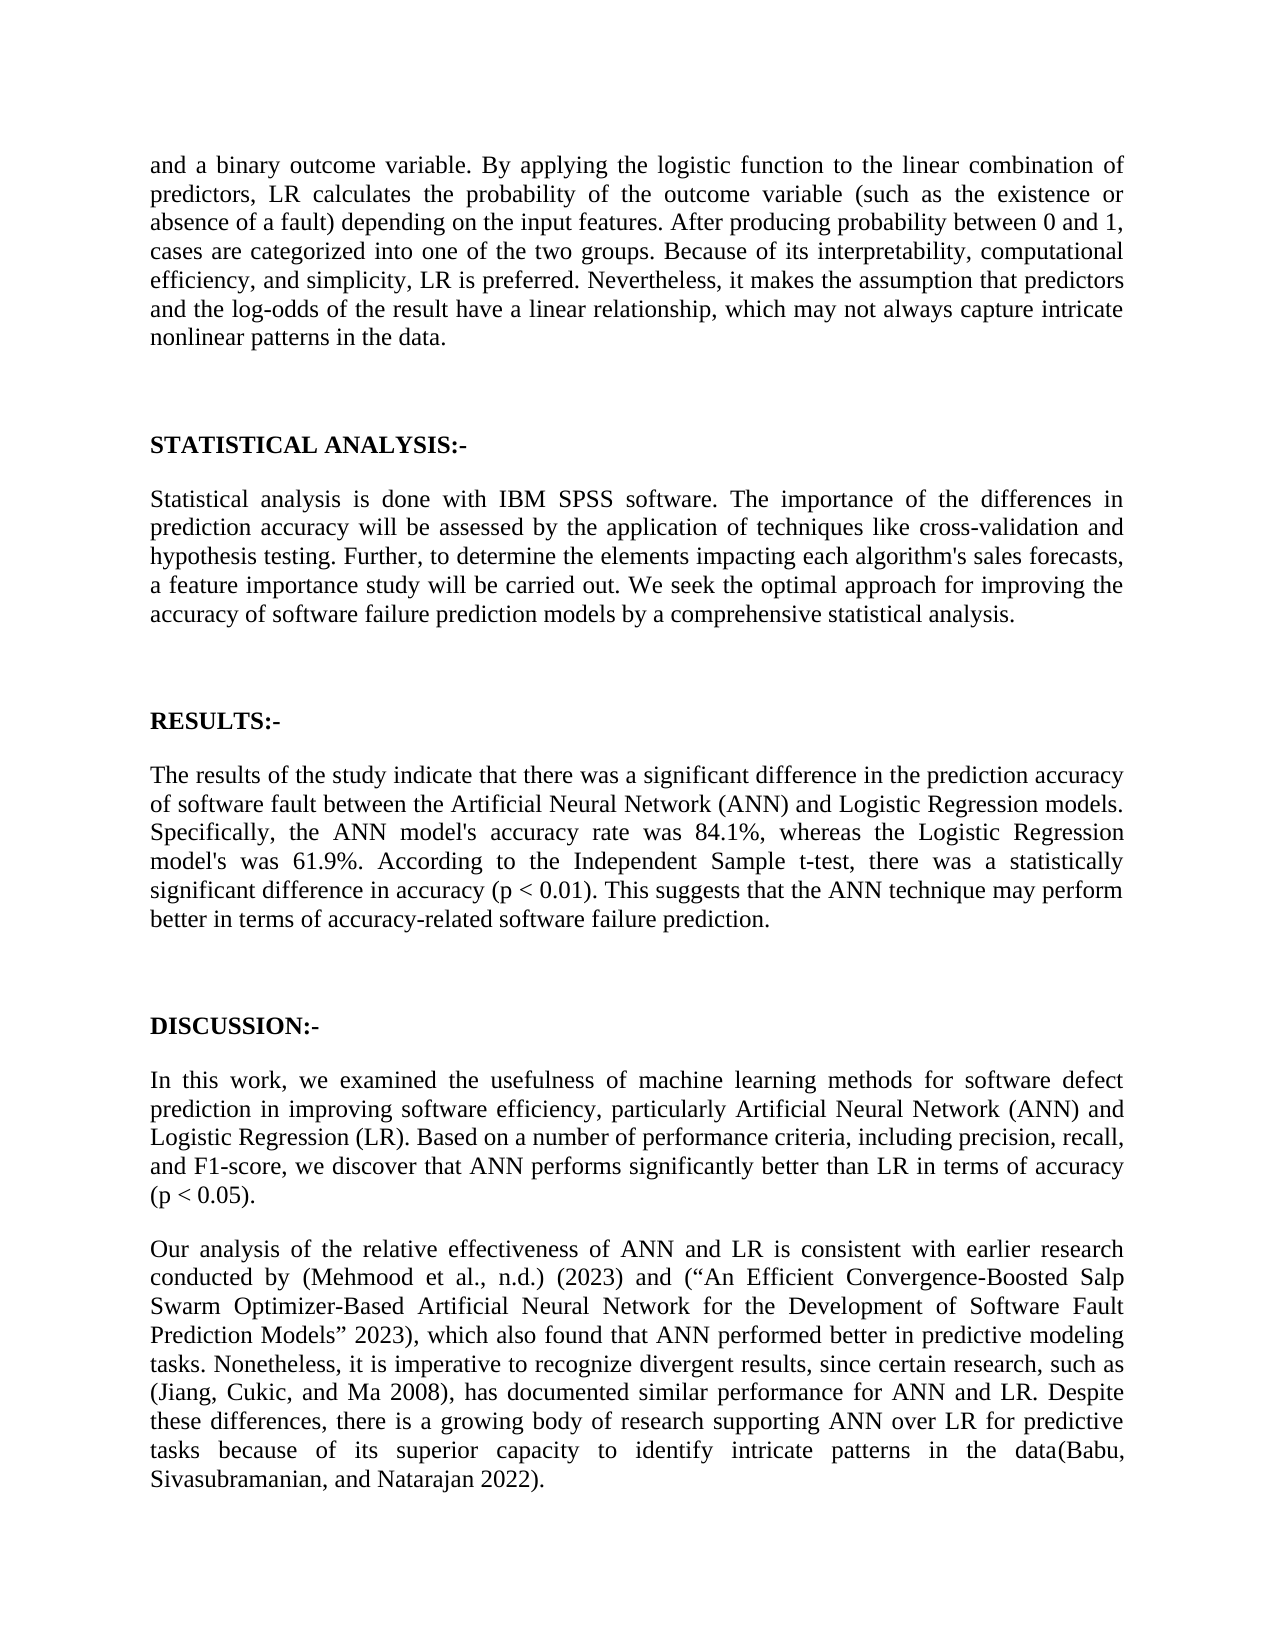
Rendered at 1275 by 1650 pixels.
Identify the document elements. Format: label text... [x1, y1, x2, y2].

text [150, 150, 1125, 351]
text Statistical analysis is done with IBM SPSS software. The importance of the differences in prediction accuracy will be assessed by the application of techniques like cross-validation and hypothesis testing. Further, to determine the elements impacting each algorithm's sales forecasts, a feature importance study will be carried out. We seek the optimal approach for improving the accuracy of software failure prediction models by a comprehensive statistical analysis. [150, 484, 1125, 627]
text STATISTICAL ANALYSIS:- [150, 430, 1125, 459]
text In this work, we examined the usefulness of machine learning methods for software defect prediction in improving software efficiency, particularly Artificial Neural Network (ANN) and Logistic Regression (LR). Based on a number of performance criteria, including precision, recall, and F1-score, we discover that ANN performs significantly better than LR in terms of accuracy (p < 0.05). [150, 1065, 1125, 1209]
text The results of the study indicate that there was a significant difference in the prediction accuracy of software fault between the Artificial Neural Network (ANN) and Logistic Regression models. Specifically, the ANN model's accuracy rate was 84.1%, whereas the Logistic Regression model's was 61.9%. According to the Independent Sample t-test, there was a statistically significant difference in accuracy (p < 0.01). This suggests that the ANN technique may perform better in terms of accuracy-related software failure prediction. [150, 760, 1125, 932]
text DISCUSSION:- [150, 1011, 1125, 1040]
text Our analysis of the relative effectiveness of ANN and LR is consistent with earlier research conducted by (Mehmood et al., n.d.) (2023) and (“An Efficient Convergence-Boosted Salp Swarm Optimizer-Based Artificial Neural Network for the Development of Software Fault Prediction Models” 2023), which also found that ANN performed better in predictive modeling tasks. Nonetheless, it is imperative to recognize divergent results, since certain research, such as (Jiang, Cukic, and Ma 2008), has documented similar performance for ANN and LR. Despite these differences, there is a growing body of research supporting ANN over LR for predictive tasks because of its superior capacity to identify intricate patterns in the data(Babu, Sivasubramanian, and Natarajan 2022). [150, 1234, 1125, 1492]
text RESULTS:- [150, 706, 1125, 735]
